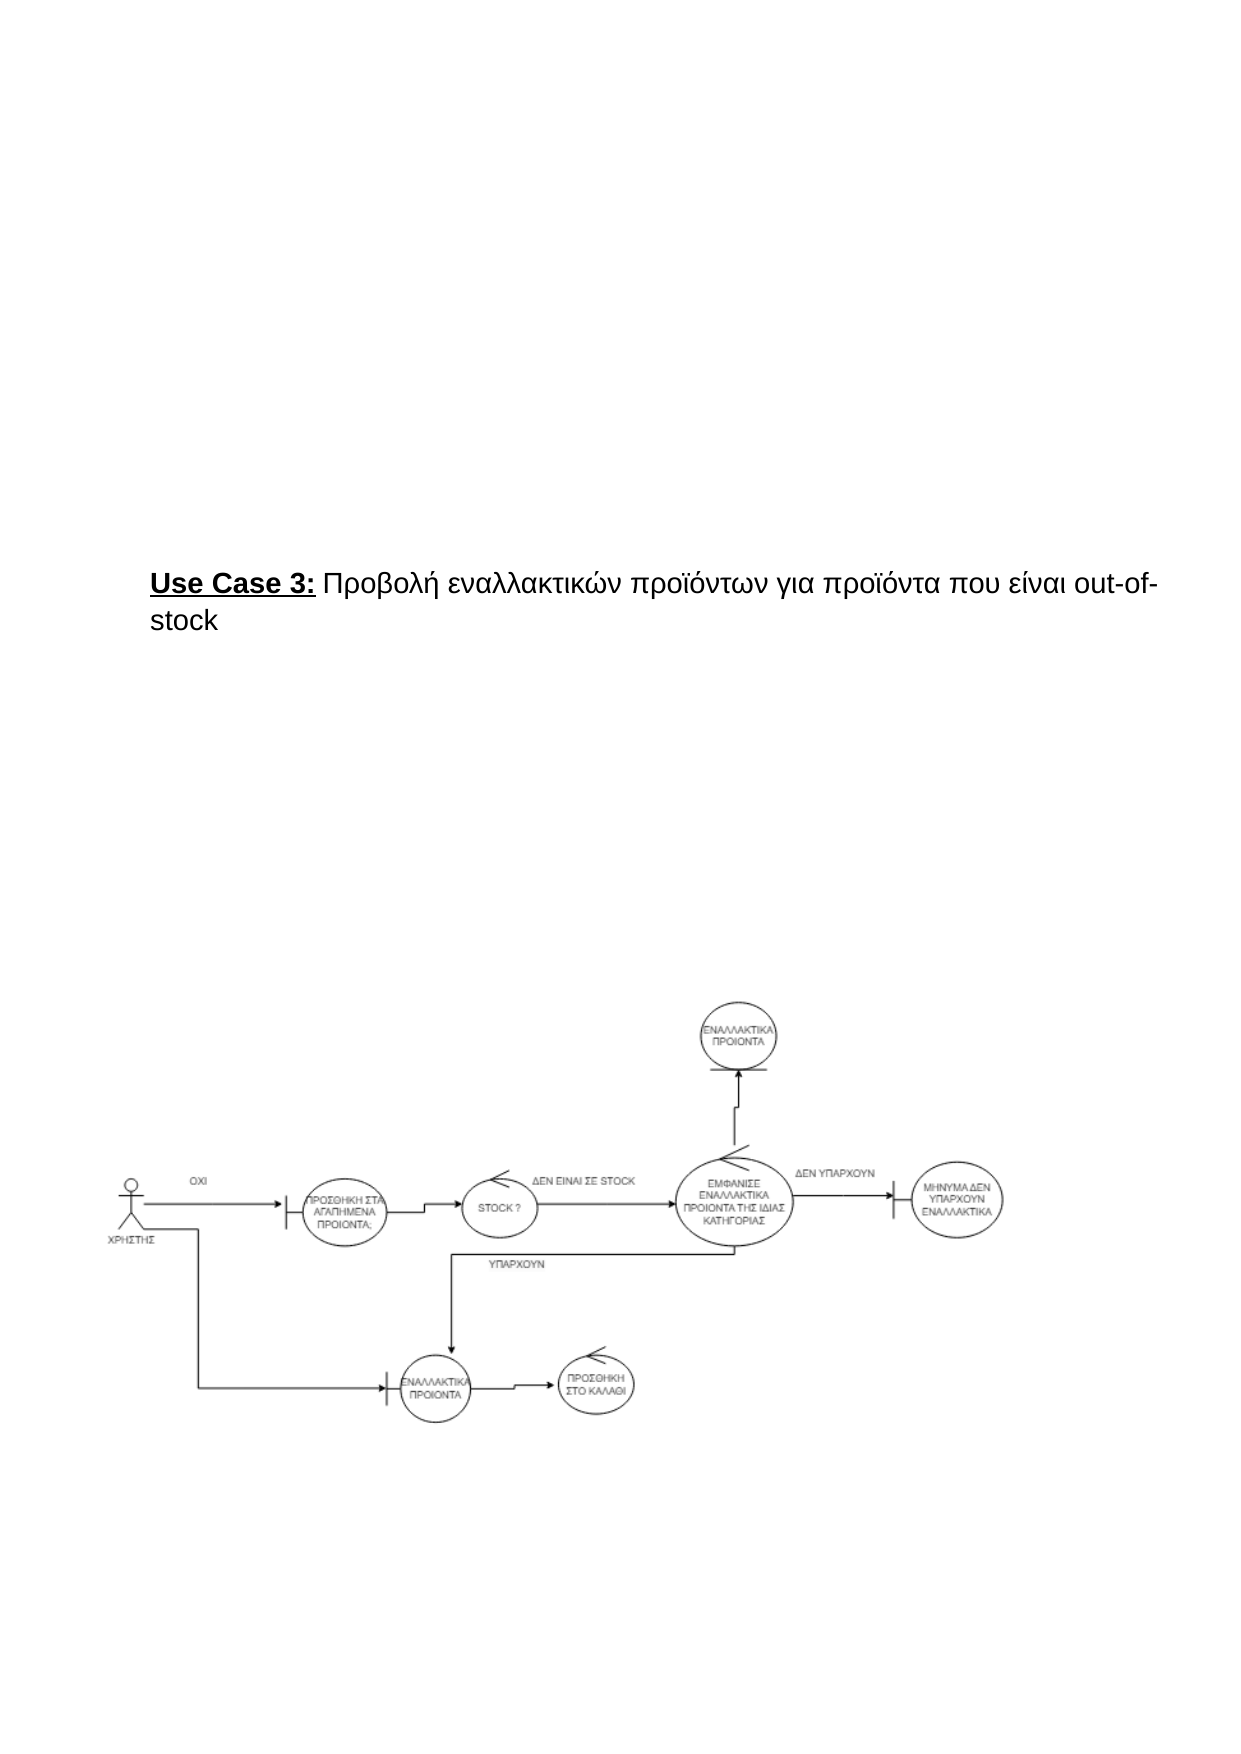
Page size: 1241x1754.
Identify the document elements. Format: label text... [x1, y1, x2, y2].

text Use Case 3: Προβολή εναλλακτικών προϊόντων για προϊόντα που είναι out-of-stock [150, 566, 1172, 636]
picture [69, 990, 1171, 1487]
